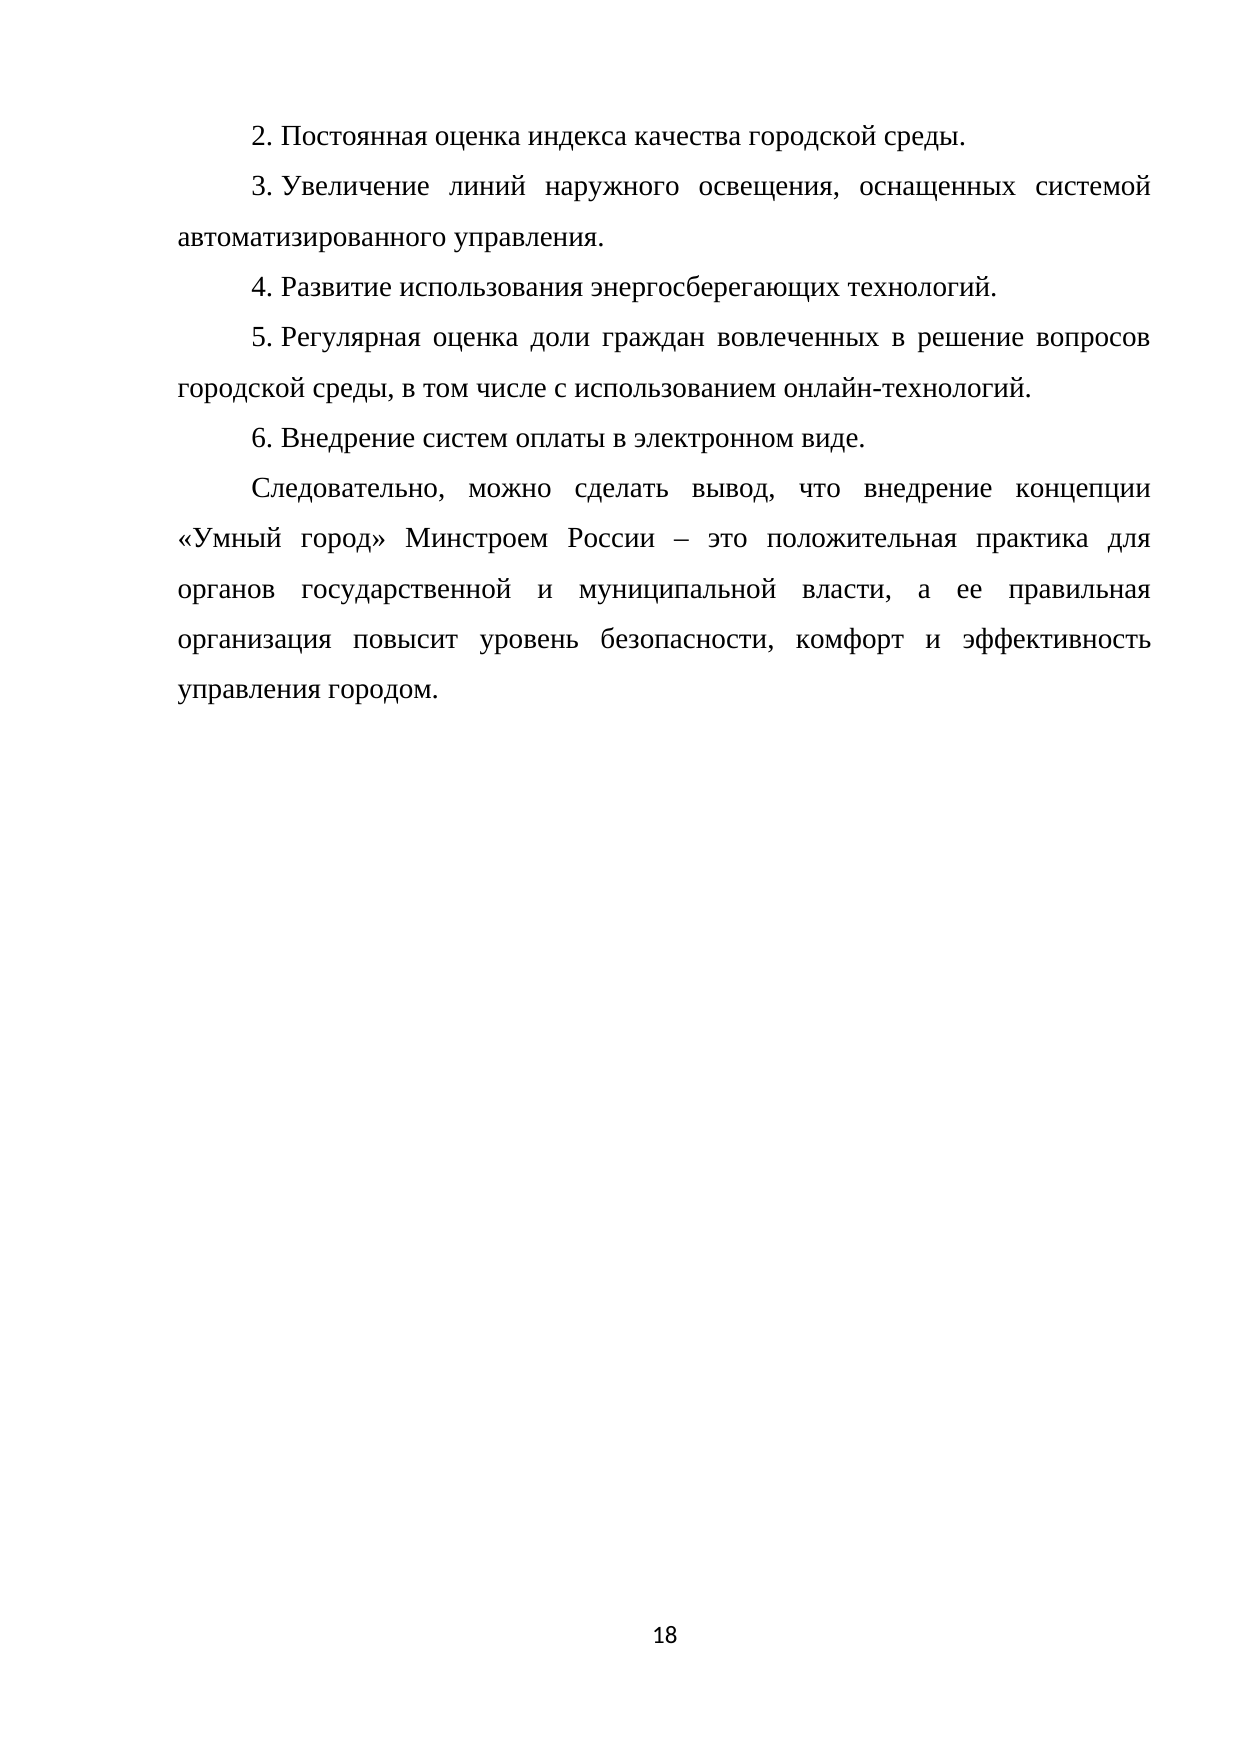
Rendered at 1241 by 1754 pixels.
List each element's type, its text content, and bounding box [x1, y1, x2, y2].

list Постоянная оценка индекса качества городской среды. [177, 118, 1152, 152]
list Регулярная оценка доли граждан вовлеченных в решение вопросов городской среды, в том числе с использованием онлайн-технологий. [177, 319, 1152, 403]
list Увеличение линий наружного освещения, оснащенных системой автоматизированного управления. [177, 168, 1152, 252]
list Развитие использования энергосберегающих технологий. [177, 269, 1152, 303]
text Следовательно, можно сделать вывод, что внедрение концепции «Умный город» Минстроем России – это положительная практика для органов государственной и муниципальной власти, а ее правильная организация повысит уровень безопасности, комфорт и эффективность управления городом. [177, 470, 1152, 705]
list Внедрение систем оплаты в электронном виде. [177, 420, 1152, 453]
